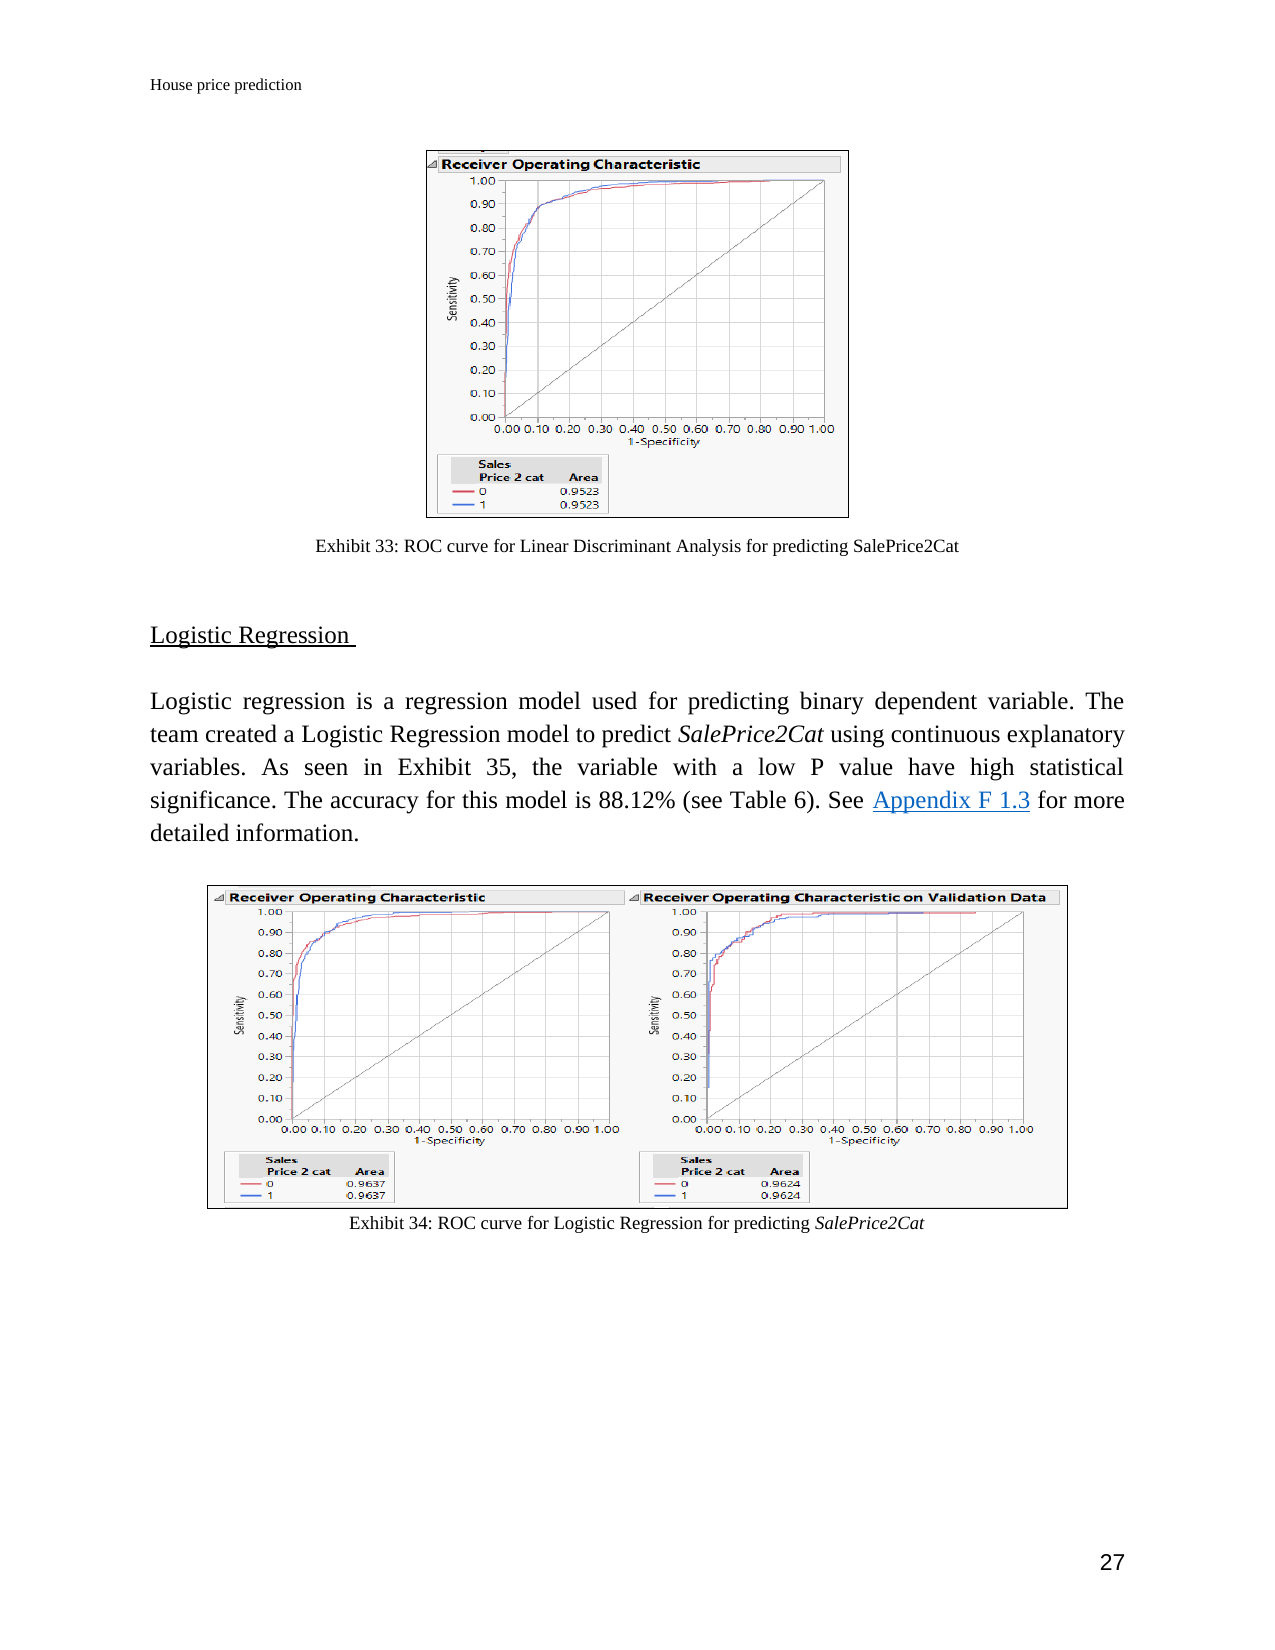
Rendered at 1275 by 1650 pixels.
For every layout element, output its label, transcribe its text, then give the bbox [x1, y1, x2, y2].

picture [208, 886, 1067, 1208]
text Exhibit 33: ROC curve for Linear Discriminant Analysis for predicting SalePrice2Cat [150, 534, 1125, 556]
text Logistic regression is a regression model used for predicting binary dependent variable. The team created a Logistic Regression model to predict SalePrice2Cat using continuous explanatory variables. As seen in Exhibit 35, the variable with a low P value have high statistical significance. The accuracy for this model is 88.12% (see Table 6). See Appendix F 1.3 for more detailed information. [150, 686, 1125, 847]
picture [427, 151, 848, 517]
text Exhibit 34: ROC curve for Logistic Regression for predicting SalePrice2Cat [150, 1212, 1125, 1233]
text Logistic Regression [150, 620, 1125, 649]
